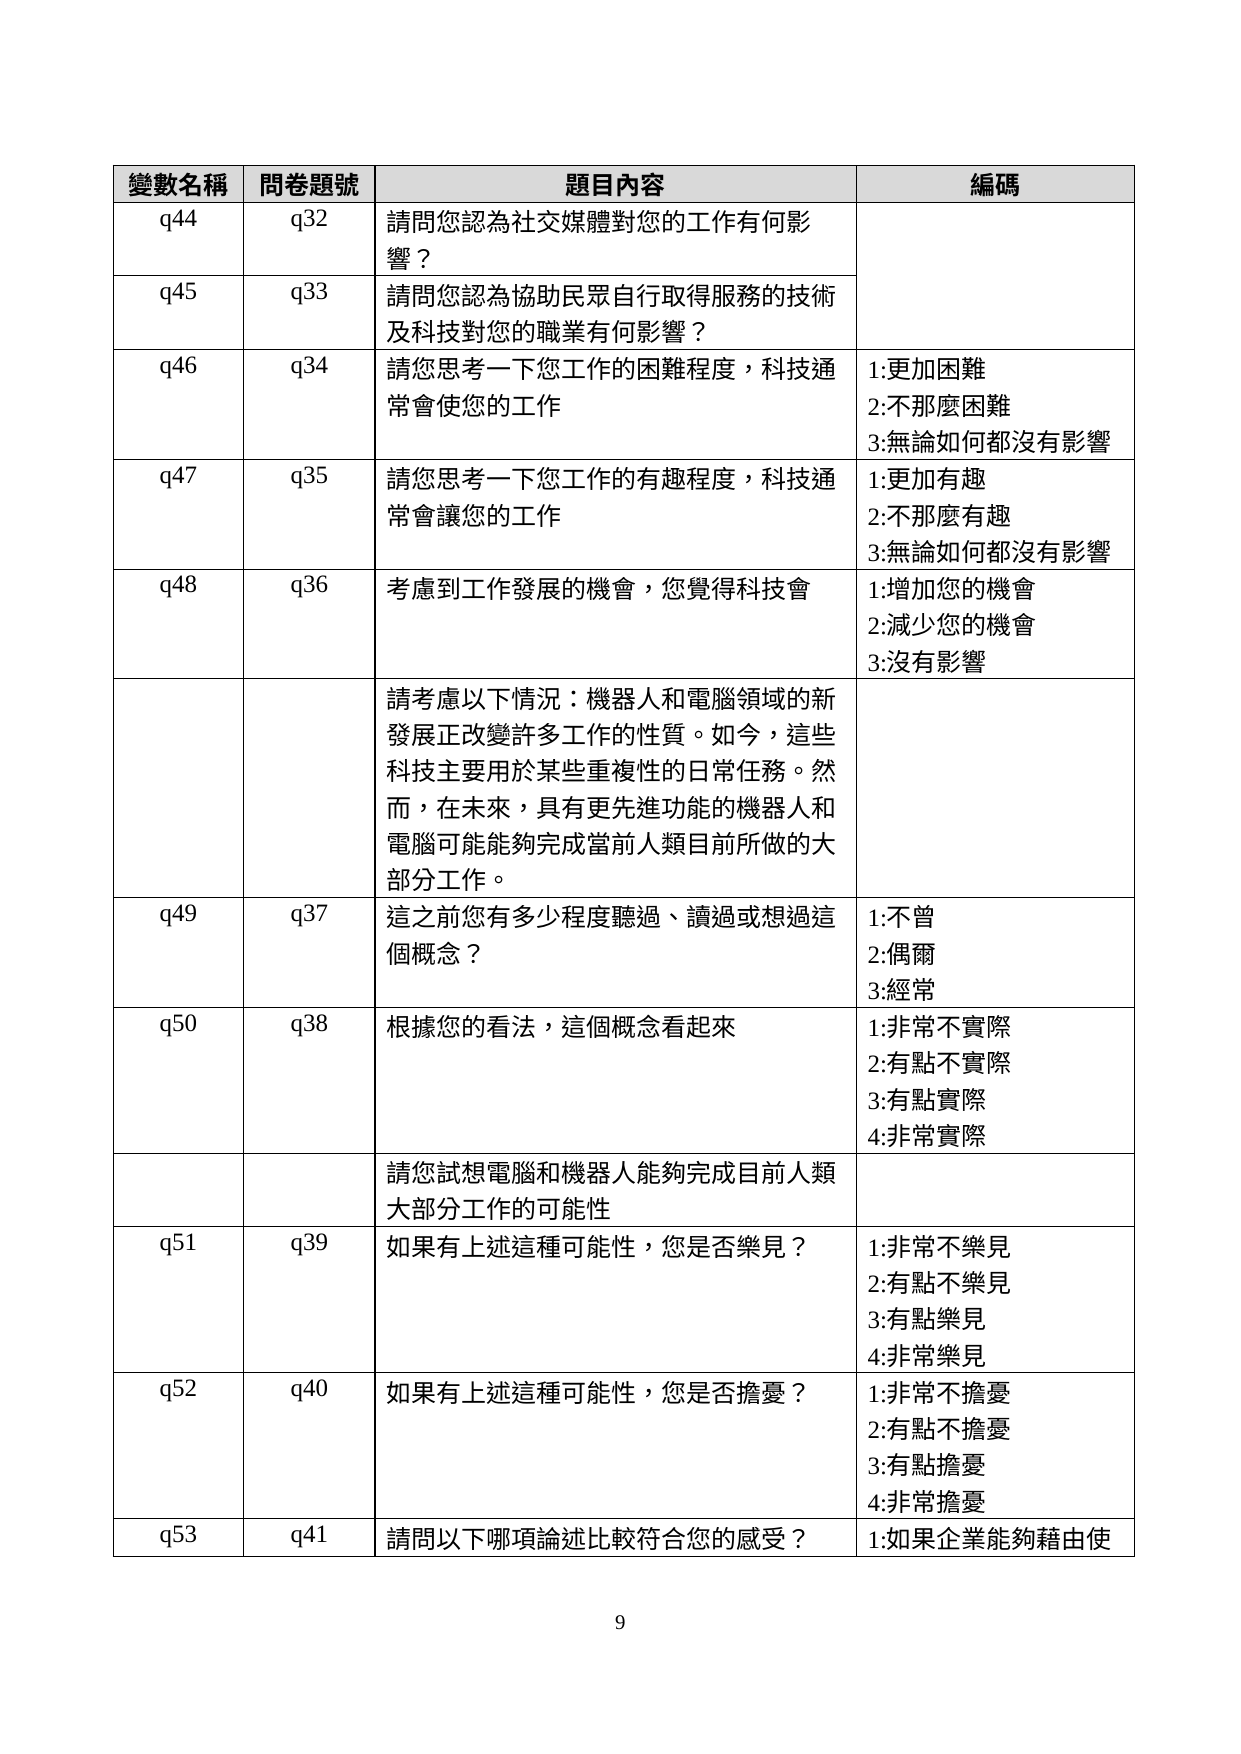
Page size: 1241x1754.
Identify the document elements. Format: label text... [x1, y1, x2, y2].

table_cell q32 [244, 203, 374, 275]
table_cell 請問您認為社交媒體對您的工作有何影響？ [376, 203, 856, 275]
table_cell q33 [244, 276, 374, 349]
table_cell q35 [244, 460, 374, 568]
table_cell 請您思考一下您工作的有趣程度，科技通常會讓您的工作 [376, 460, 856, 568]
table_cell q34 [244, 350, 374, 459]
table_cell 請您思考一下您工作的困難程度，科技通常會使您的工作 [376, 350, 856, 459]
table_cell 如果有上述這種可能性，您是否擔憂？ [376, 1373, 856, 1518]
table_cell q47 [114, 460, 243, 568]
table_cell [244, 1154, 374, 1226]
table_cell [857, 679, 1134, 897]
table_cell q45 [114, 276, 243, 349]
table_cell q38 [244, 1008, 374, 1153]
table_header 問卷題號 [244, 166, 374, 202]
table_cell [114, 1154, 243, 1226]
table_header 變數名稱 [114, 166, 243, 202]
table_cell 1:增加您的機會 2:減少您的機會 3:沒有影響 [857, 570, 1134, 678]
table_cell 請您試想電腦和機器人能夠完成目前人類大部分工作的可能性 [376, 1154, 856, 1226]
table_cell 考慮到工作發展的機會，您覺得科技會 [376, 570, 856, 678]
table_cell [857, 1519, 1134, 1556]
table_cell q52 [114, 1373, 243, 1518]
table_cell q41 [244, 1519, 374, 1556]
table_cell q51 [114, 1227, 243, 1372]
table_cell 請考慮以下情況：機器人和電腦領域的新發展正改變許多工作的性質。如今，這些科技主要用於某些重複性的日常任務。然而，在未來，具有更先進功能的機器人和電腦可能能夠完成當前人類目前所做的大部分工作。 [376, 679, 856, 897]
table_cell q49 [114, 898, 243, 1007]
table_cell 1:不曾 2:偶爾 3:經常 [857, 898, 1134, 1007]
table_cell q37 [244, 898, 374, 1007]
table_cell 請問以下哪項論述比較符合您的感受？ [376, 1519, 856, 1556]
table_cell q40 [244, 1373, 374, 1518]
table_cell q36 [244, 570, 374, 678]
table_cell 1:更加有趣 2:不那麼有趣 3:無論如何都沒有影響 [857, 460, 1134, 568]
table_cell q50 [114, 1008, 243, 1153]
table_cell 這之前您有多少程度聽過、讀過或想過這個概念？ [376, 898, 856, 1007]
table_cell q39 [244, 1227, 374, 1372]
table_cell 1:非常不擔憂 2:有點不擔憂 3:有點擔憂 4:非常擔憂 [857, 1373, 1134, 1518]
table_cell 1:非常不實際 2:有點不實際 3:有點實際 4:非常實際 [857, 1008, 1134, 1153]
table_cell q48 [114, 570, 243, 678]
table_cell q46 [114, 350, 243, 459]
table_header 編碼 [857, 166, 1134, 202]
table_header 題目內容 [376, 166, 856, 202]
table_cell [244, 679, 374, 897]
table_cell [114, 679, 243, 897]
table_cell 根據您的看法，這個概念看起來 [376, 1008, 856, 1153]
table_cell q53 [114, 1519, 243, 1556]
table_cell 請問您認為協助民眾自行取得服務的技術及科技對您的職業有何影響？ [376, 276, 856, 349]
table_cell 1:更加困難 2:不那麼困難 3:無論如何都沒有影響 [857, 350, 1134, 459]
table_cell 如果有上述這種可能性，您是否樂見？ [376, 1227, 856, 1372]
table_cell [857, 1154, 1134, 1226]
table_cell 1:非常不樂見 2:有點不樂見 3:有點樂見 4:非常樂見 [857, 1227, 1134, 1372]
table_cell q44 [114, 203, 243, 275]
